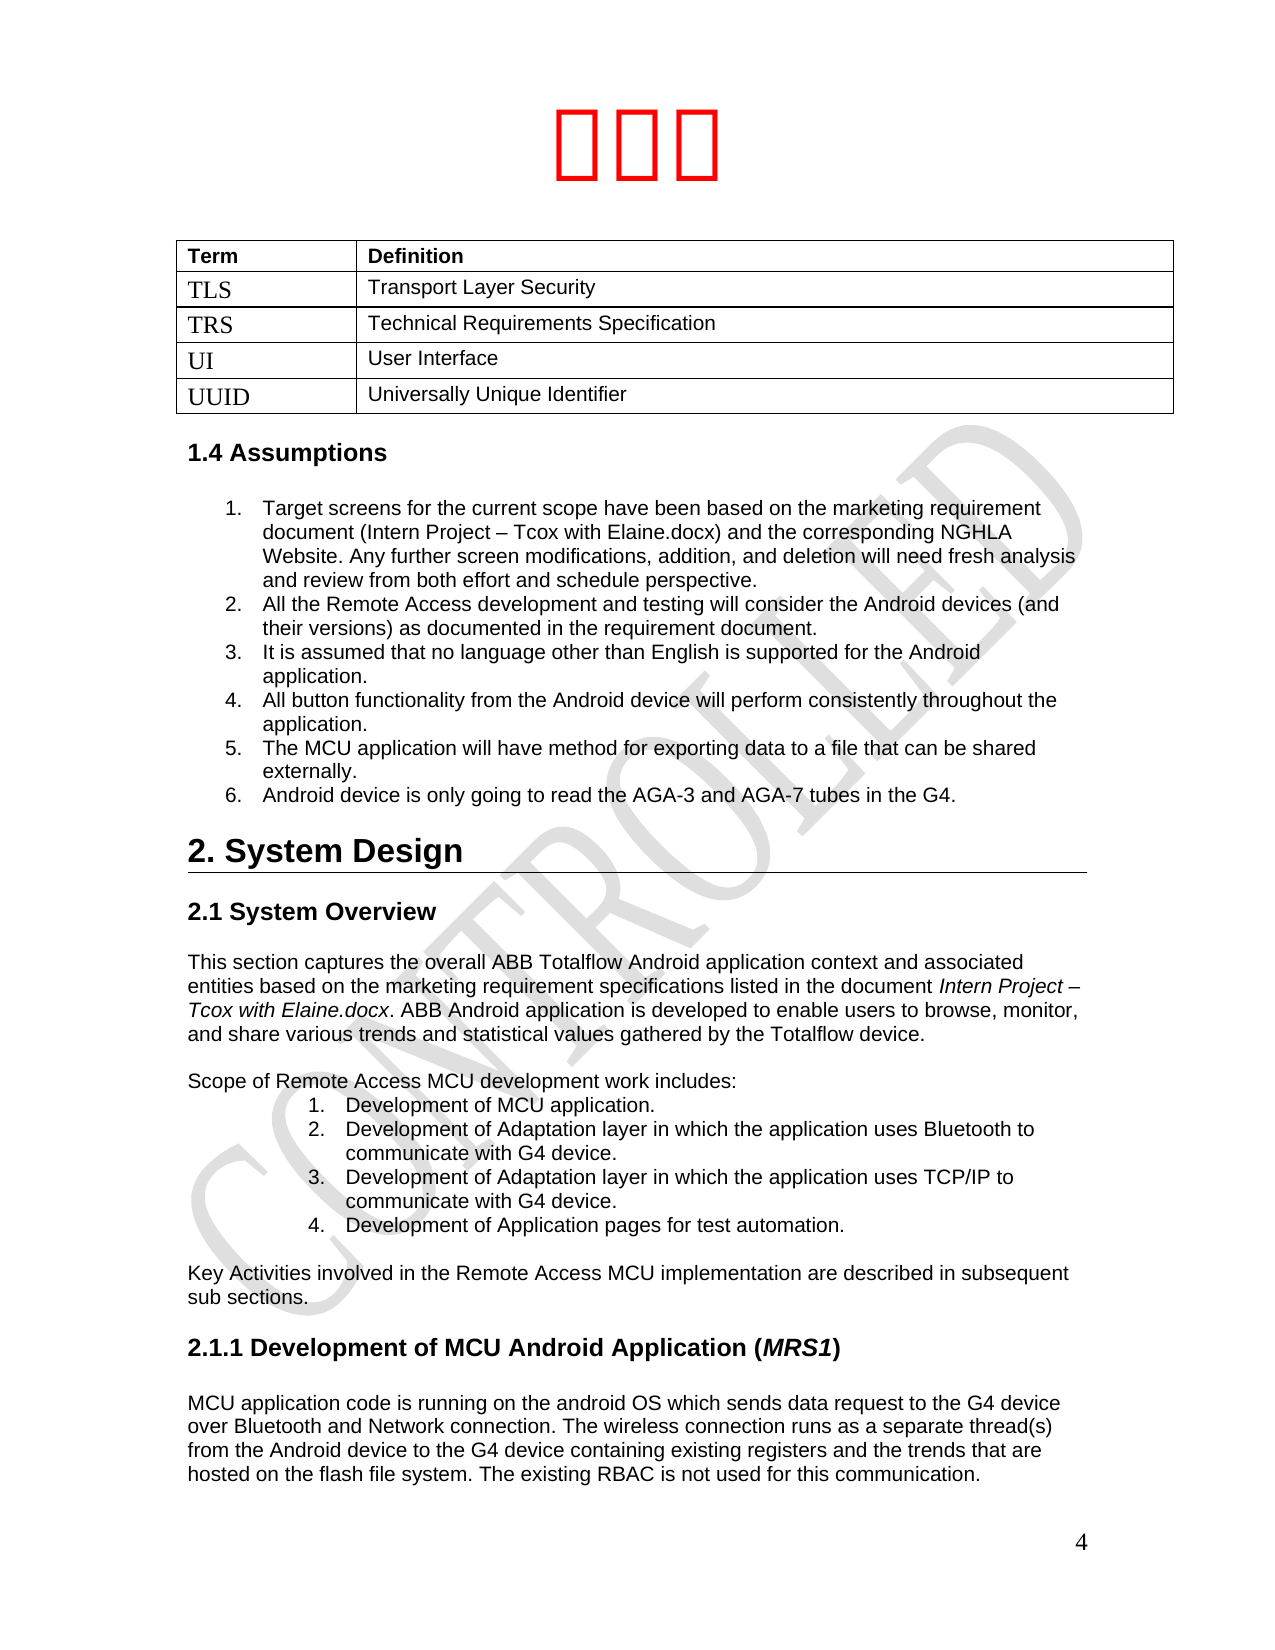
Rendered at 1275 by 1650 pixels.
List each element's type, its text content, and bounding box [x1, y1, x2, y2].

table_header Definition [357, 241, 1173, 271]
text Scope of Remote Access MCU development work includes: [187, 1069, 1087, 1093]
table_cell UI [177, 343, 356, 378]
text Key Activities involved in the Remote Access MCU implementation are described in subsequent sub sections. [187, 1261, 1087, 1309]
table_cell UUID [177, 379, 356, 413]
table_cell Technical Requirements Specification [357, 308, 1173, 342]
list All the Remote Access development and testing will consider the Android devices (and their versions) as documented in the requirement document. [225, 592, 1087, 639]
text 2. System Design [187, 831, 1087, 873]
text MCU application code is running on the android OS which sends data request to the G4 device over Bluetooth and Network connection. The wireless connection runs as a separate thread(s) from the Android device to the G4 device containing existing registers and the trends that are hosted on the flash file system. The existing RBAC is not used for this communication. [187, 1390, 1087, 1486]
list It is assumed that no language other than English is supported for the Android application. [225, 639, 1087, 687]
list Target screens for the current scope have been based on the marketing requirement document (Intern Project – Tcox with Elaine.docx) and the corresponding NGHLA Website. Any further screen modifications, addition, and deletion will need fresh analysis and review from both effort and schedule perspective. [225, 496, 1087, 592]
text 2.1 System Overview [187, 897, 1087, 926]
text Development of Application pages for test automation. [308, 1213, 1087, 1237]
table_cell User Interface [357, 343, 1173, 378]
text 2.1.1 Development of MCU Android Application (MRS1) [187, 1333, 1087, 1362]
table_cell TLS [177, 272, 356, 306]
text Development of Adaptation layer in which the application uses Bluetooth to communicate with G4 device. [308, 1117, 1087, 1165]
list This section captures the overall ABB Totalflow Android application context and associated entities based on the marketing requirement specifications listed in the document Intern Project – Tcox with Elaine.docx. ABB Android application is developed to enable users to browse, monitor, and share various trends and statistical values gathered by the Totalflow device. [187, 949, 1087, 1045]
table_header Term [177, 241, 356, 271]
text Development of Adaptation layer in which the application uses TCP/IP to communicate with G4 device. [308, 1165, 1087, 1213]
table_cell TRS [177, 308, 356, 342]
table_cell Universally Unique Identifier [357, 379, 1173, 413]
list The MCU application will have method for exporting data to a file that can be shared externally. [225, 735, 1087, 783]
text Development of MCU application. [308, 1093, 1087, 1117]
list Android device is only going to read the AGA-3 and AGA-7 tubes in the G4. [225, 783, 1087, 807]
list All button functionality from the Android device will perform consistently throughout the application. [225, 687, 1087, 735]
table_cell Transport Layer Security [357, 272, 1173, 306]
text 1.4 Assumptions [187, 438, 1087, 467]
